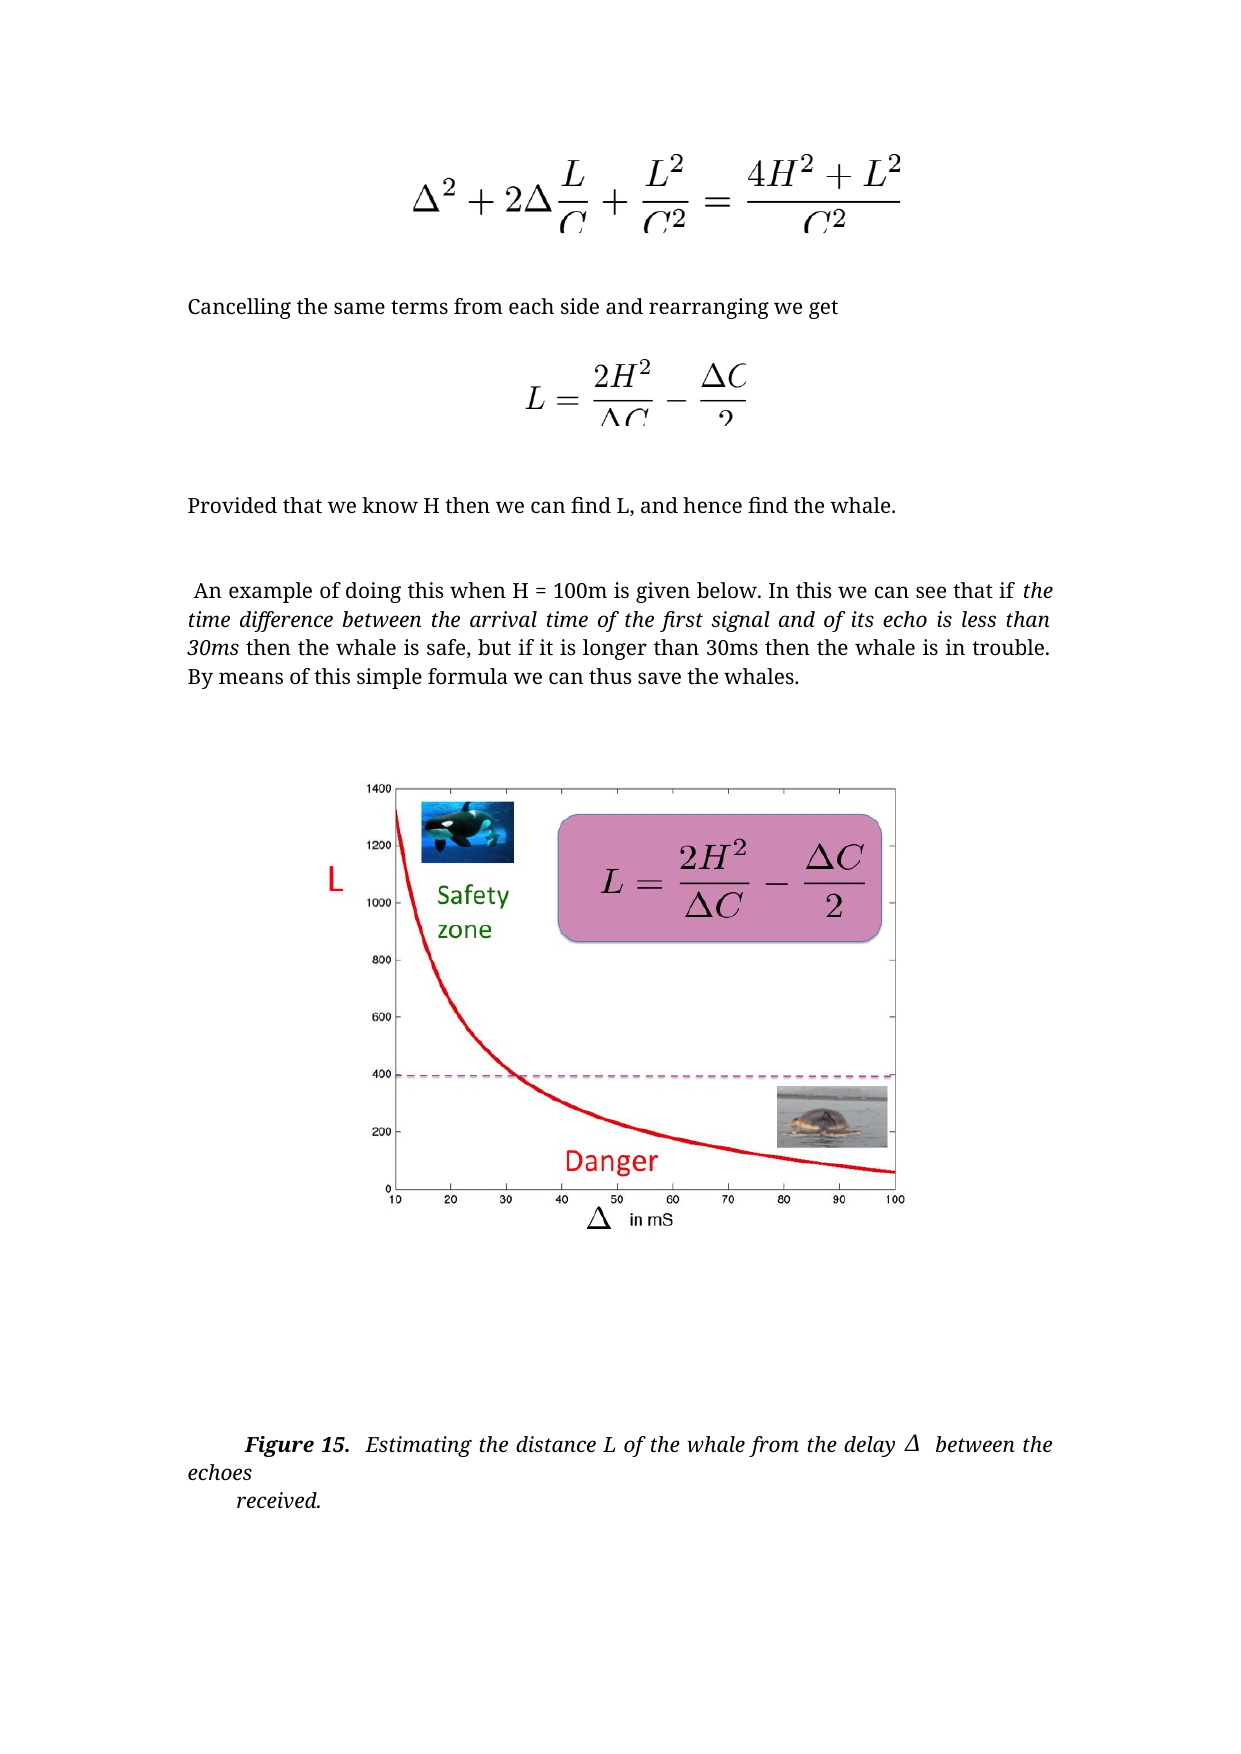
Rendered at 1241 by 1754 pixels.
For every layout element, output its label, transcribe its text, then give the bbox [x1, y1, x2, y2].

picture [311, 758, 953, 1240]
text Figure 15. Estimating the distance L of the whale from the delay between the echoes [187, 1430, 1053, 1487]
text Provided that we know H then we can find L, and hence find the whale. [187, 491, 1053, 520]
text received. [187, 1487, 1053, 1515]
text An example of doing this when H = 100m is given below. In this we can see that if the time difference between the arrival time of the first signal and of its echo is less than 30ms then the whale is safe, but if it is longer than 30ms then the whale is in trouble. By means of this simple formula we can thus save the whales. [187, 577, 1053, 690]
text Cancelling the same terms from each side and rearranging we get [187, 292, 1053, 321]
